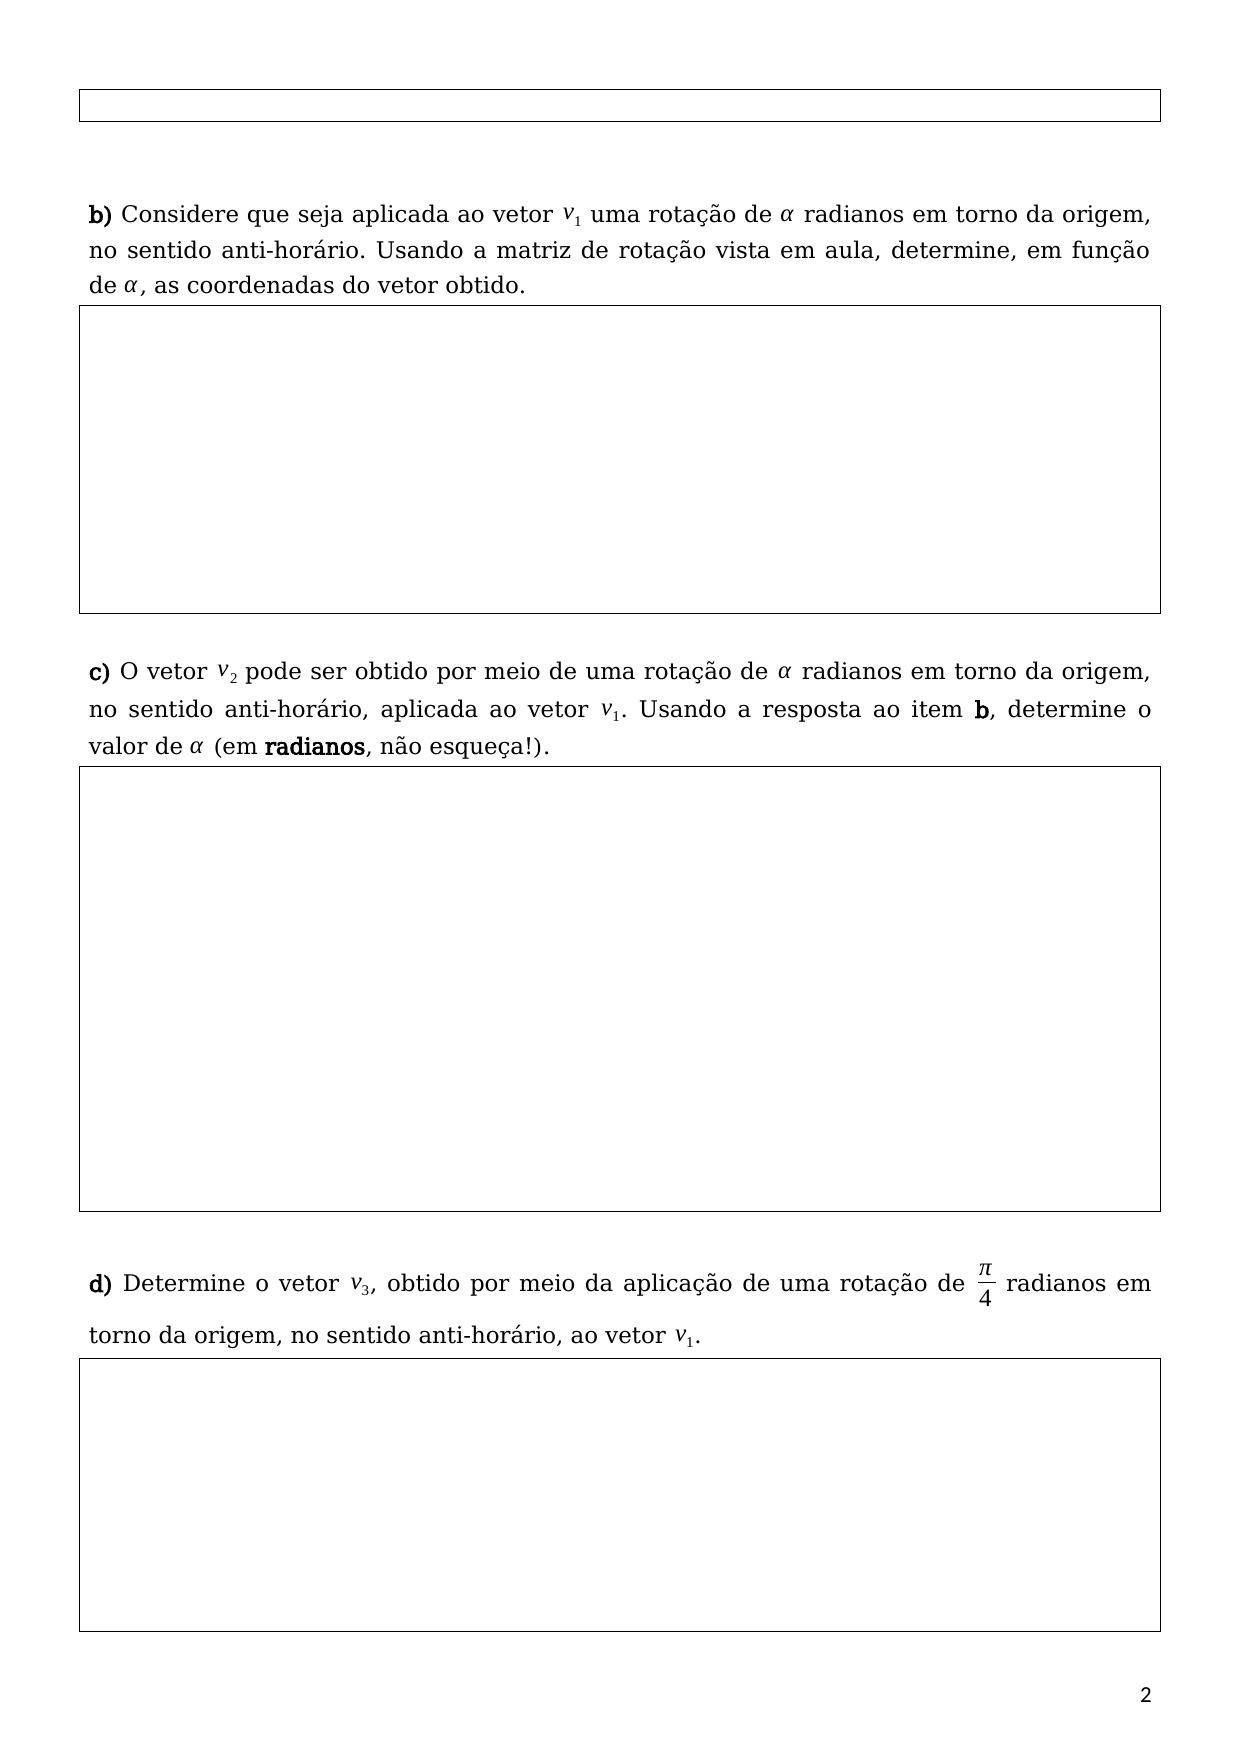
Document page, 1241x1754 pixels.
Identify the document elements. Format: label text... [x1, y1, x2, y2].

text c) O vetor pode ser obtido por meio de uma rotação de radianos em torno da origem, no sentido anti-horário, aplicada ao vetor . Usando a resposta ao item b, determine o valor de (em radianos, não esqueça!). [89, 655, 1152, 759]
text b) Considere que seja aplicada ao vetor uma rotação de radianos em torno da origem, no sentido anti-horário. Usando a matriz de rotação vista em aula, determine, em função de , as coordenadas do vetor obtido. [89, 198, 1152, 298]
text d) Determine o vetor , obtido por meio da aplicação de uma rotação de radianos em torno da origem, no sentido anti-horário, ao vetor . [89, 1253, 1152, 1351]
